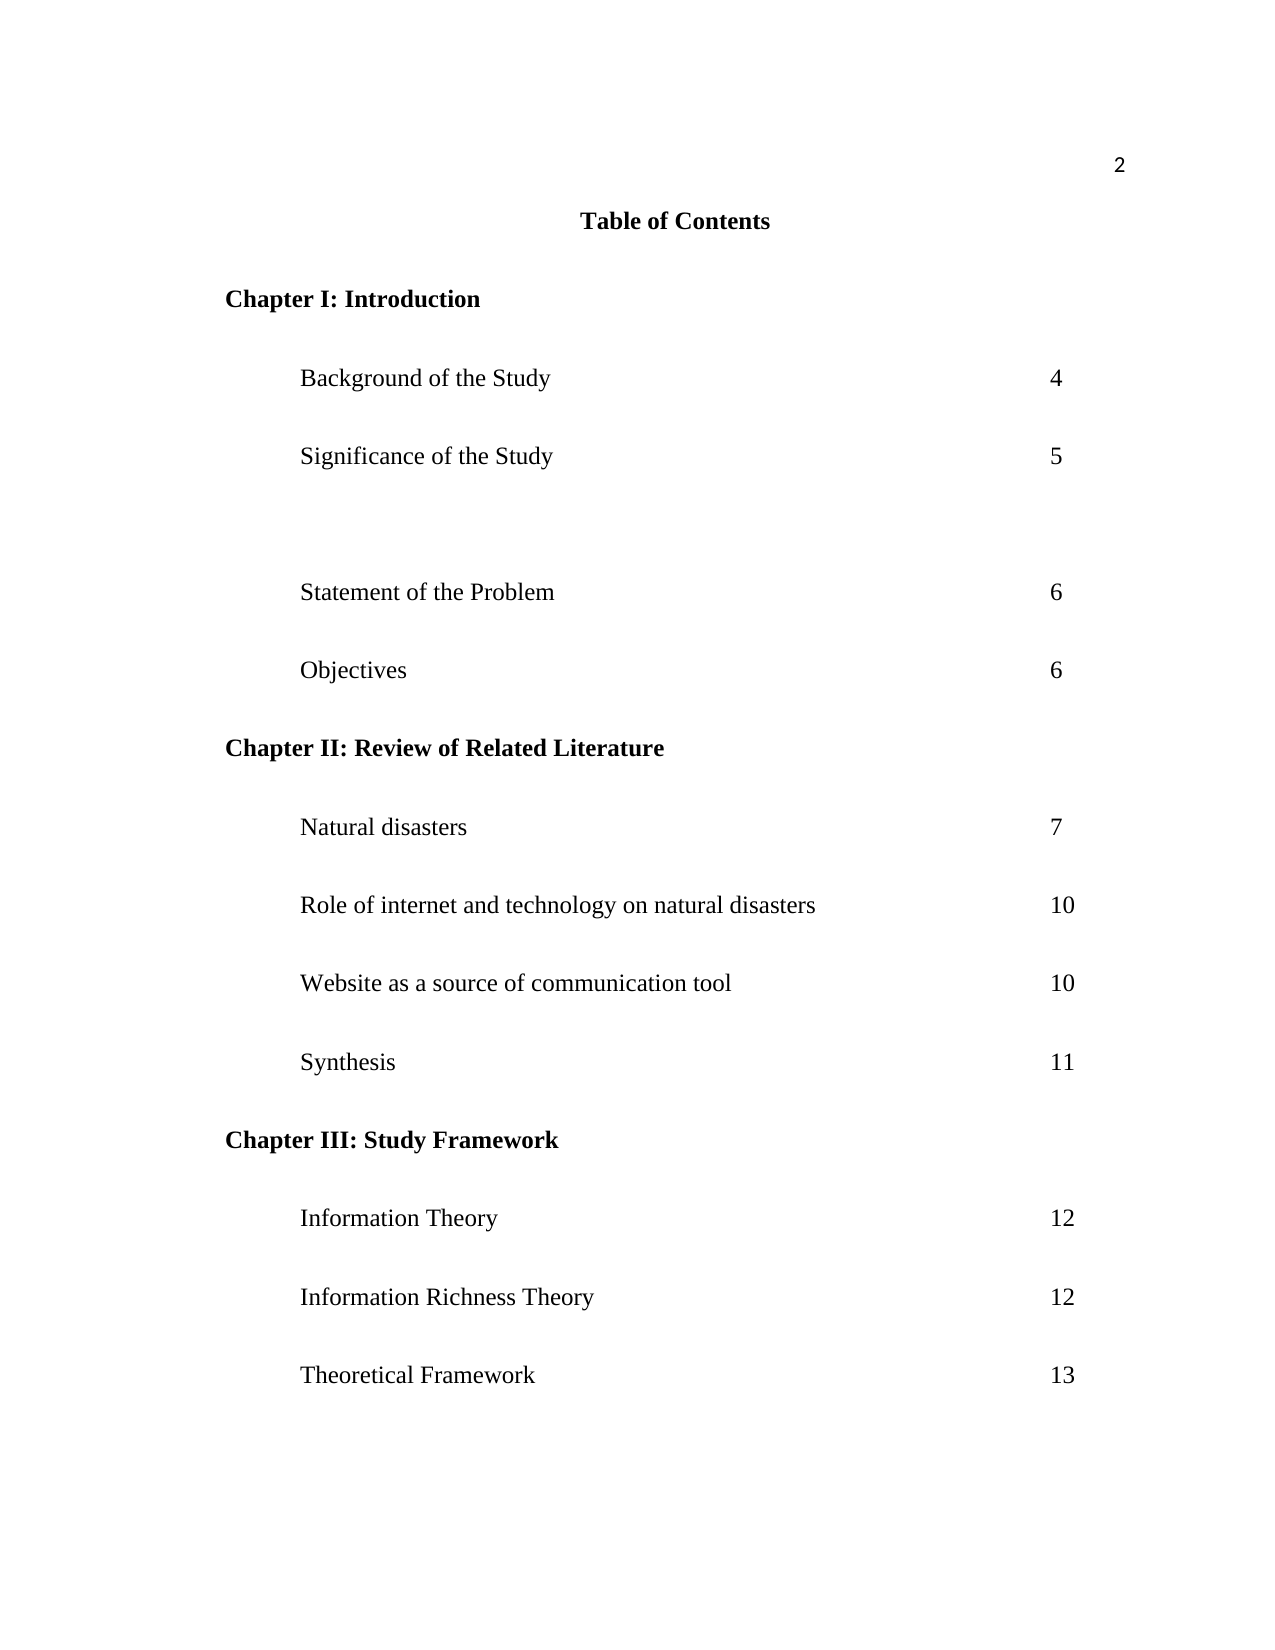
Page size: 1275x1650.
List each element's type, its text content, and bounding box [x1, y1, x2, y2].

text Statement of the Problem 6 [225, 577, 1125, 606]
text Information Richness Theory 12 [225, 1282, 1125, 1311]
text Information Theory 12 [225, 1203, 1125, 1232]
text Chapter III: Study Framework [225, 1125, 1125, 1154]
text Background of the Study 4 [225, 363, 1125, 391]
text Synthesis 11 [225, 1047, 1125, 1076]
text Chapter I: Introduction [225, 284, 1125, 313]
text Objectives 6 [225, 655, 1125, 684]
text Website as a source of communication tool 10 [225, 968, 1125, 997]
text Theoretical Framework 13 [225, 1360, 1125, 1389]
text Role of internet and technology on natural disasters 10 [225, 890, 1125, 919]
text Table of Contents [225, 206, 1125, 235]
text Chapter II: Review of Related Literature [225, 733, 1125, 762]
text Significance of the Study 5 [225, 441, 1125, 527]
text Natural disasters 7 [225, 812, 1125, 841]
